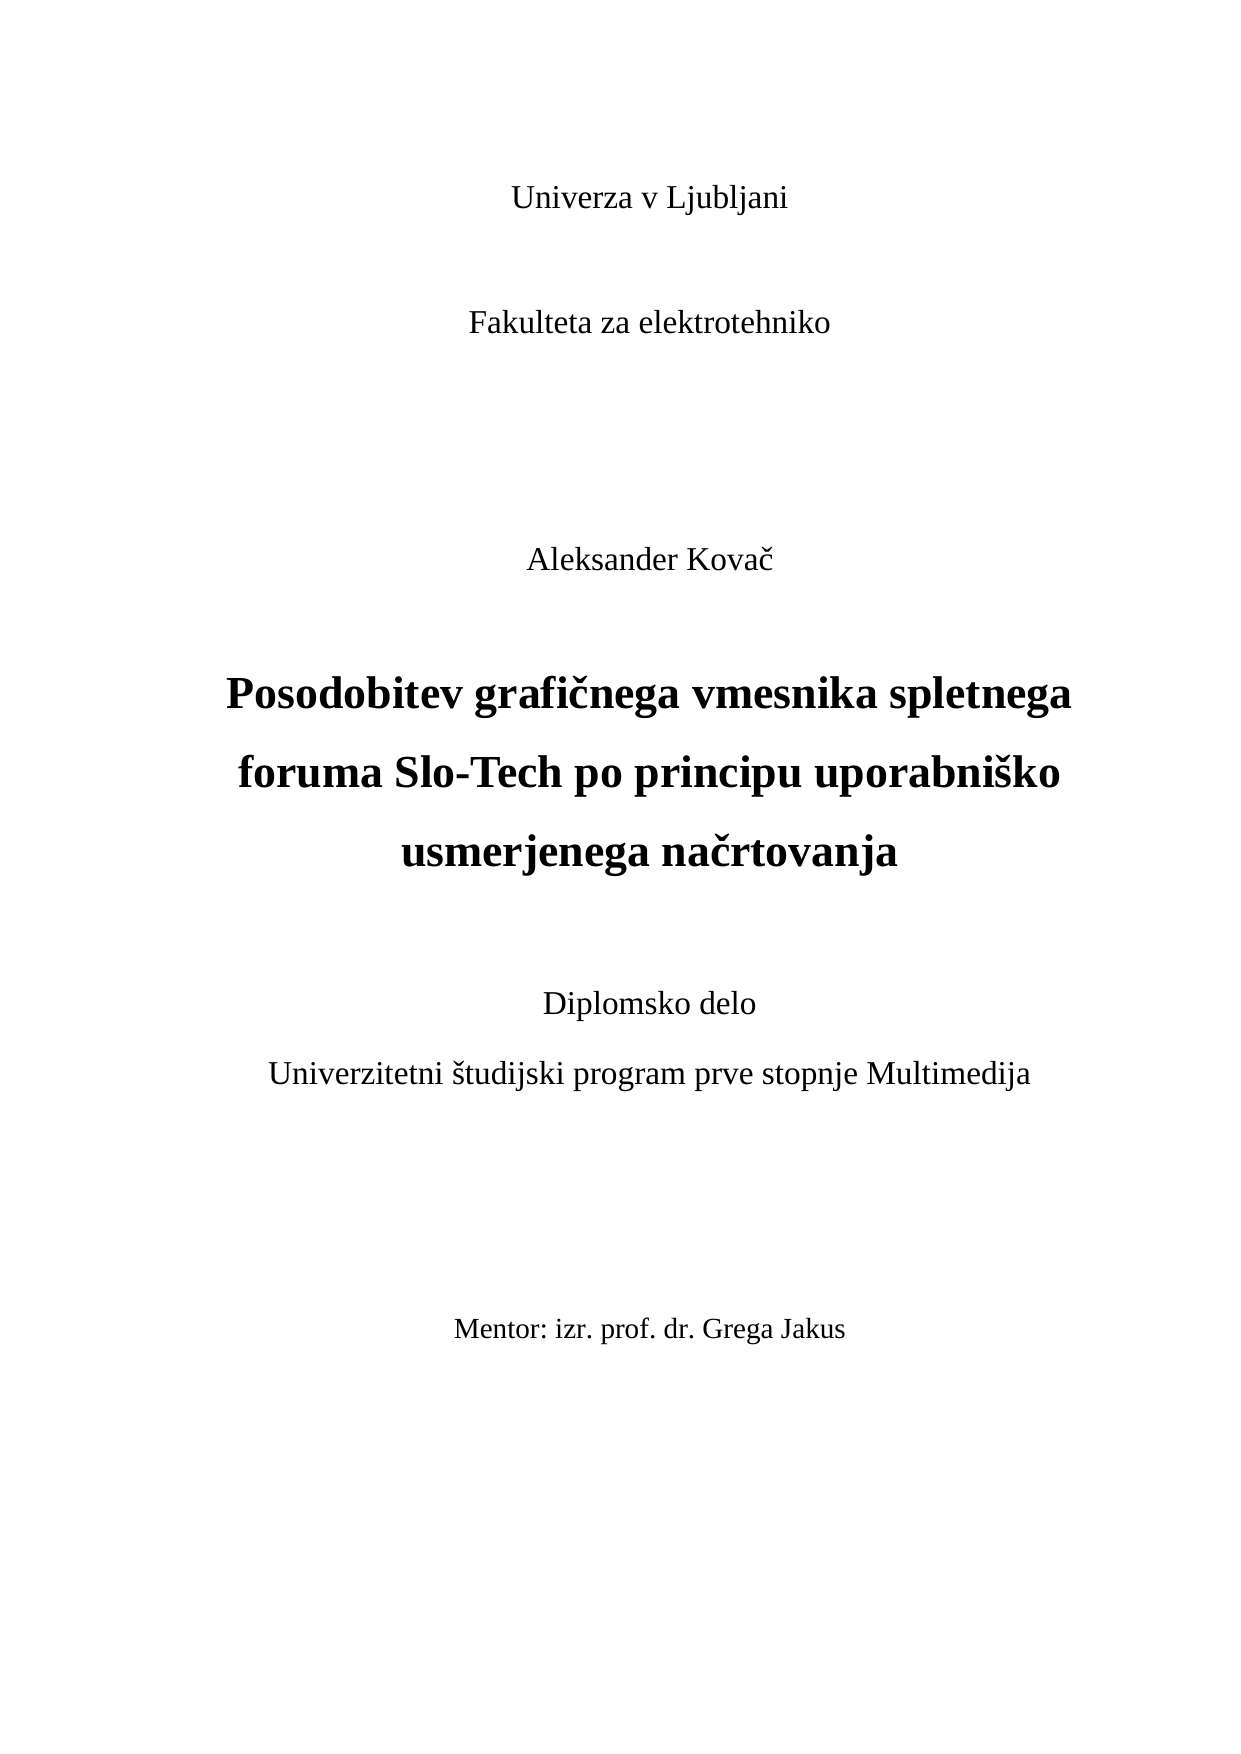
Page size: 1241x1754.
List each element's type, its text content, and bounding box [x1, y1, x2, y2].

subtitle Mentor: izr. prof. dr. Grega Jakus [177, 1312, 1122, 1345]
subtitle Univerzitetni študijski program prve stopnje Multimedija [177, 1053, 1122, 1091]
subtitle Diplomsko delo [177, 983, 1122, 1021]
subtitle Fakulteta za elektrotehniko [177, 303, 1122, 341]
title Posodobitev grafičnega vmesnika spletnega foruma Slo-Tech po principu uporabniško usmerjenega načrtovanja [177, 665, 1122, 876]
subtitle Univerza v Ljubljani [177, 177, 1122, 216]
subtitle Aleksander Kovač [177, 540, 1122, 578]
